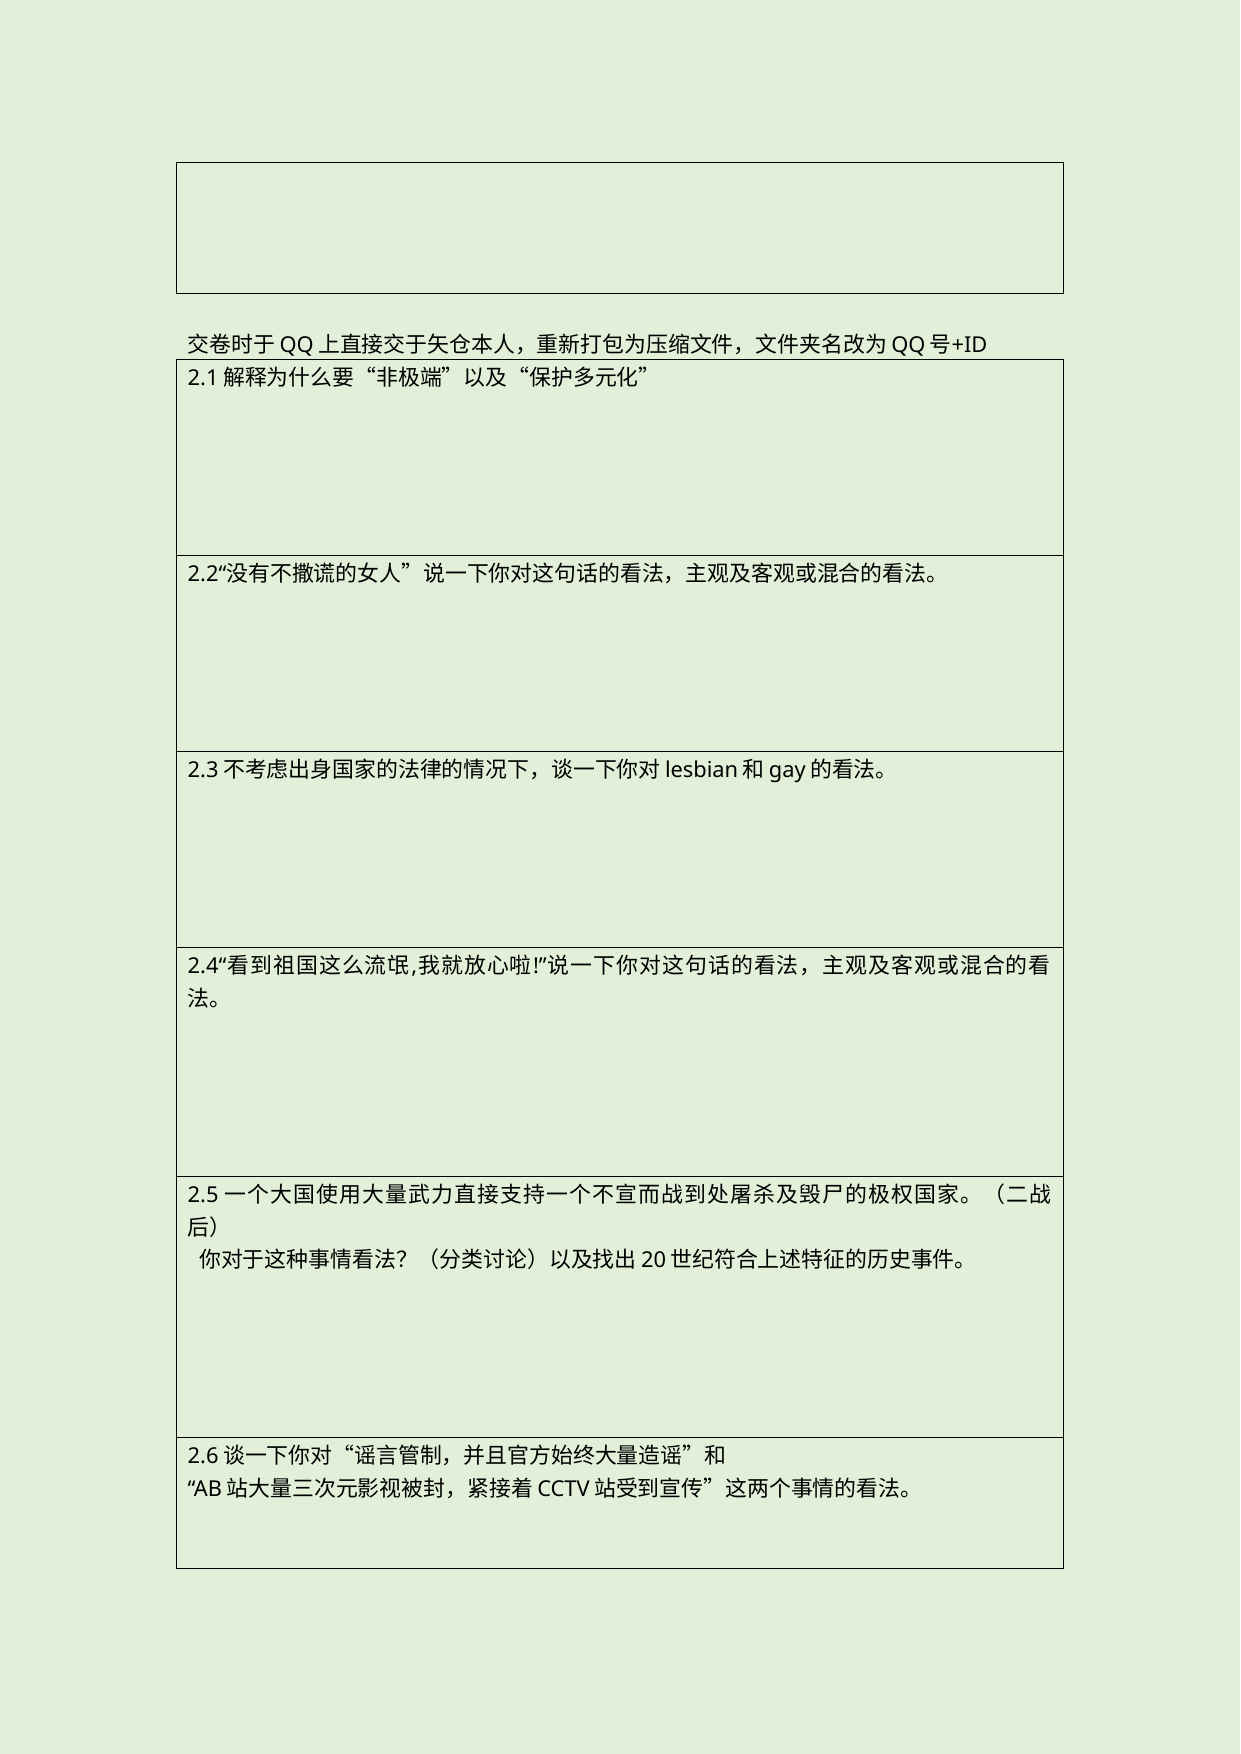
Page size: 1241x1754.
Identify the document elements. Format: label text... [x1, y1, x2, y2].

text 交卷时于QQ上直接交于矢仓本人，重新打包为压缩文件，文件夹名改为QQ号+ID [187, 327, 1053, 359]
table_cell 2.4“看到祖国这么流氓,我就放心啦!”说一下你对这句话的看法，主观及客观或混合的看法。 [177, 948, 1063, 1176]
table_cell 2.2“没有不撒谎的女人”说一下你对这句话的看法，主观及客观或混合的看法。 [177, 556, 1063, 751]
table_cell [177, 163, 1063, 293]
table_cell 2.3不考虑出身国家的法律的情况下，谈一下你对lesbian和gay的看法。 [177, 752, 1063, 947]
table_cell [177, 1438, 1063, 1568]
table_header 2.1解释为什么要“非极端”以及“保护多元化” [177, 360, 1063, 555]
table_cell 2.5一个大国使用大量武力直接支持一个不宣而战到处屠杀及毁尸的极权国家。（二战后） 你对于这种事情看法？（分类讨论）以及找出20世纪符合上述特征的历史事件。 [177, 1177, 1063, 1437]
